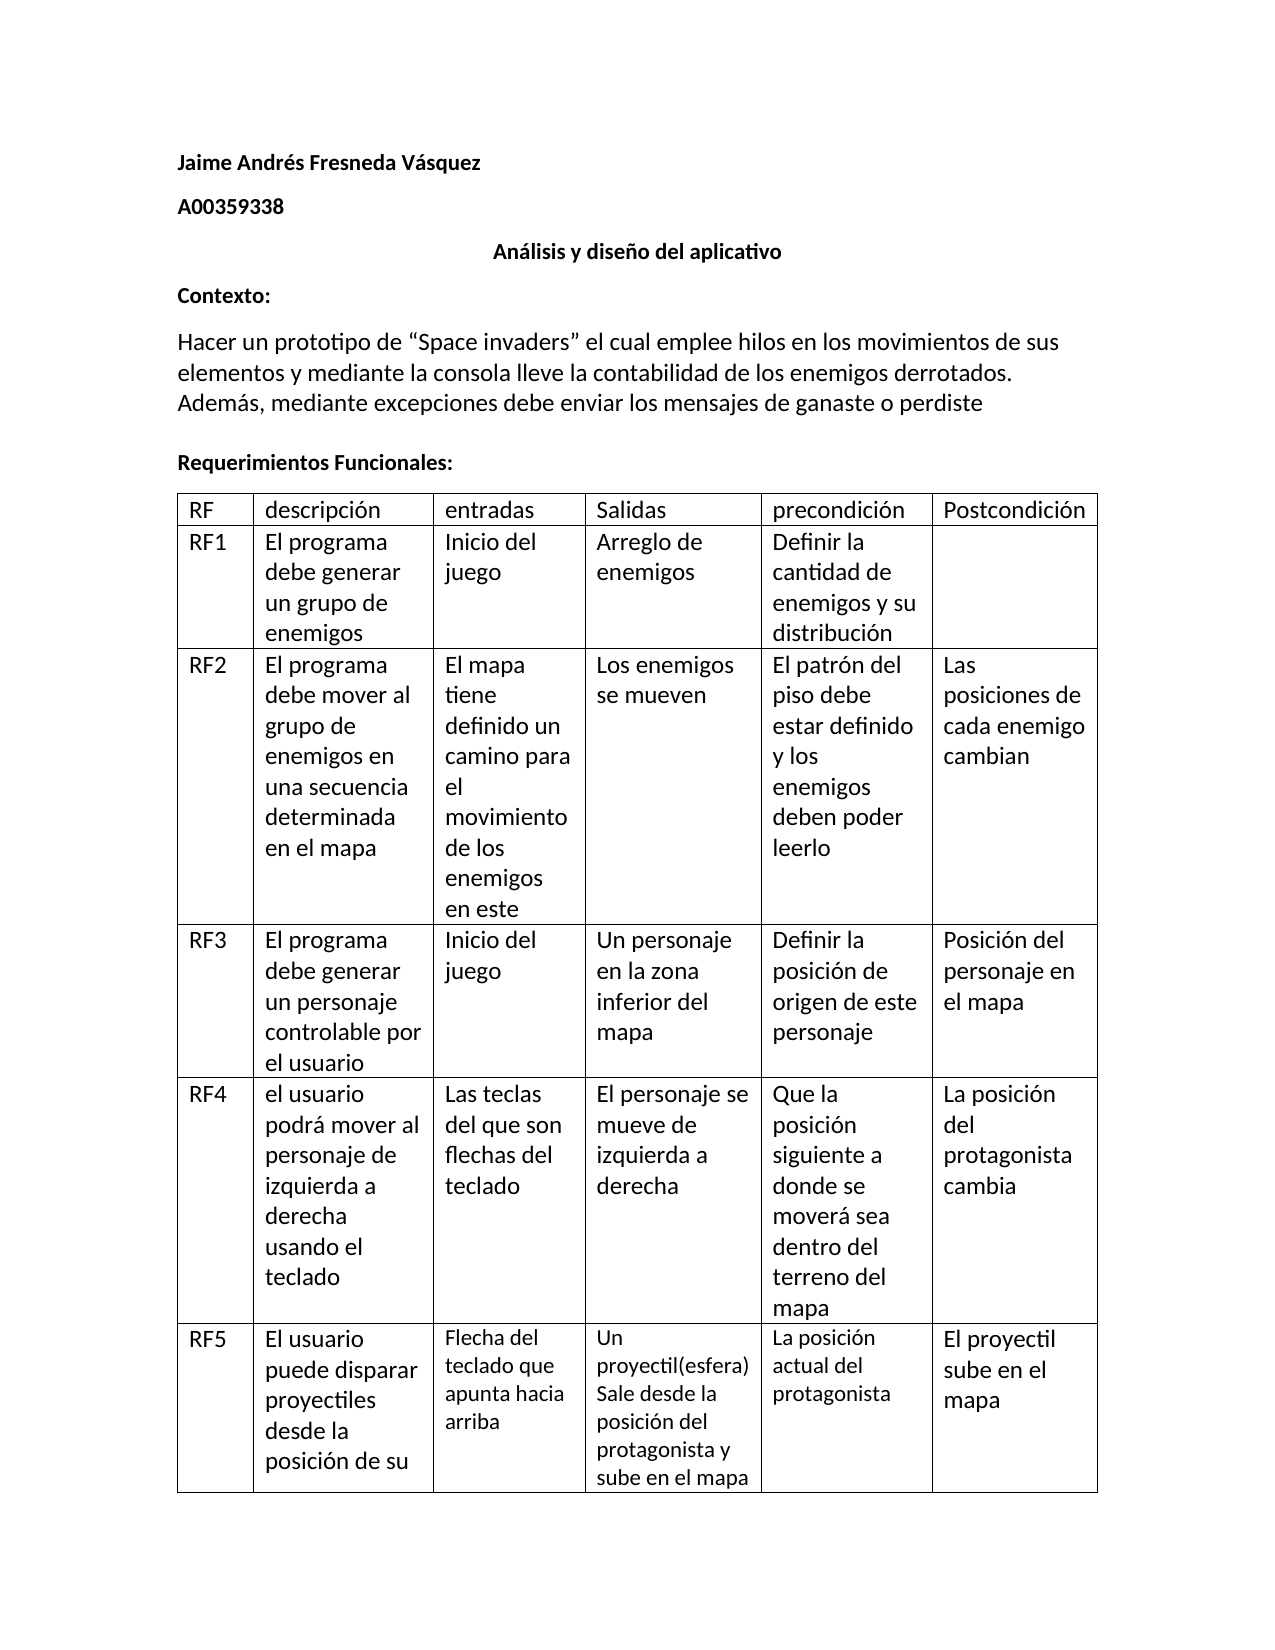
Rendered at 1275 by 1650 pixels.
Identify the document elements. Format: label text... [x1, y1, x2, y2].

table_cell Que la posición siguiente a donde se moverá sea dentro del terreno del mapa [762, 1078, 932, 1322]
table_cell Definir la posición de origen de este personaje [762, 925, 932, 1077]
text Jaime Andrés Fresneda Vásquez [177, 148, 1098, 176]
table_cell El programa debe generar un personaje controlable por el usuario [254, 925, 433, 1077]
table_cell El programa debe mover al grupo de enemigos en una secuencia determinada en el mapa [254, 649, 433, 923]
table_cell Arreglo de enemigos [586, 526, 761, 648]
table_header Salidas [586, 494, 761, 525]
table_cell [434, 1324, 585, 1492]
table_cell Las teclas del que son flechas del teclado [434, 1078, 585, 1322]
table_cell RF3 [178, 925, 253, 1077]
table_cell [762, 1324, 932, 1492]
table_cell El mapa tiene definido un camino para el movimiento de los enemigos en este [434, 649, 585, 923]
table_cell Un personaje en la zona inferior del mapa [586, 925, 761, 1077]
table_header precondición [762, 494, 932, 525]
table_cell Posición del personaje en el mapa [933, 925, 1097, 1077]
table_cell La posición del protagonista cambia [933, 1078, 1097, 1322]
table_header RF [178, 494, 253, 525]
text Requerimientos Funcionales: [177, 448, 1098, 476]
text Análisis y diseño del aplicativo [177, 237, 1098, 265]
table_cell RF4 [178, 1078, 253, 1322]
table_cell RF2 [178, 649, 253, 923]
table_cell RF5 [178, 1324, 253, 1492]
table_cell Las posiciones de cada enemigo cambian [933, 649, 1097, 923]
table_cell Definir la cantidad de enemigos y su distribución [762, 526, 932, 648]
text Hacer un prototipo de “Space invaders” el cual emplee hilos en los movimientos de sus elementos y mediante la consola lleve la contabilidad de los enemigos derrotados. Además, mediante excepciones debe enviar los mensajes de ganaste o perdiste [177, 326, 1098, 418]
table_cell Inicio del juego [434, 526, 585, 648]
table_header entradas [434, 494, 585, 525]
text Contexto: [177, 282, 1098, 310]
table_header descripción [254, 494, 433, 525]
table_cell el usuario podrá mover al personaje de izquierda a derecha usando el teclado [254, 1078, 433, 1322]
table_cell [586, 1324, 761, 1492]
table_cell [933, 526, 1097, 648]
table_cell RF1 [178, 526, 253, 648]
table_cell Inicio del juego [434, 925, 585, 1077]
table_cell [933, 1324, 1097, 1492]
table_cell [254, 1324, 433, 1492]
text A00359338 [177, 192, 1098, 220]
table_header Postcondición [933, 494, 1097, 525]
table_cell El programa debe generar un grupo de enemigos [254, 526, 433, 648]
table_cell Los enemigos se mueven [586, 649, 761, 923]
table_cell El patrón del piso debe estar definido y los enemigos deben poder leerlo [762, 649, 932, 923]
table_cell El personaje se mueve de izquierda a derecha [586, 1078, 761, 1322]
